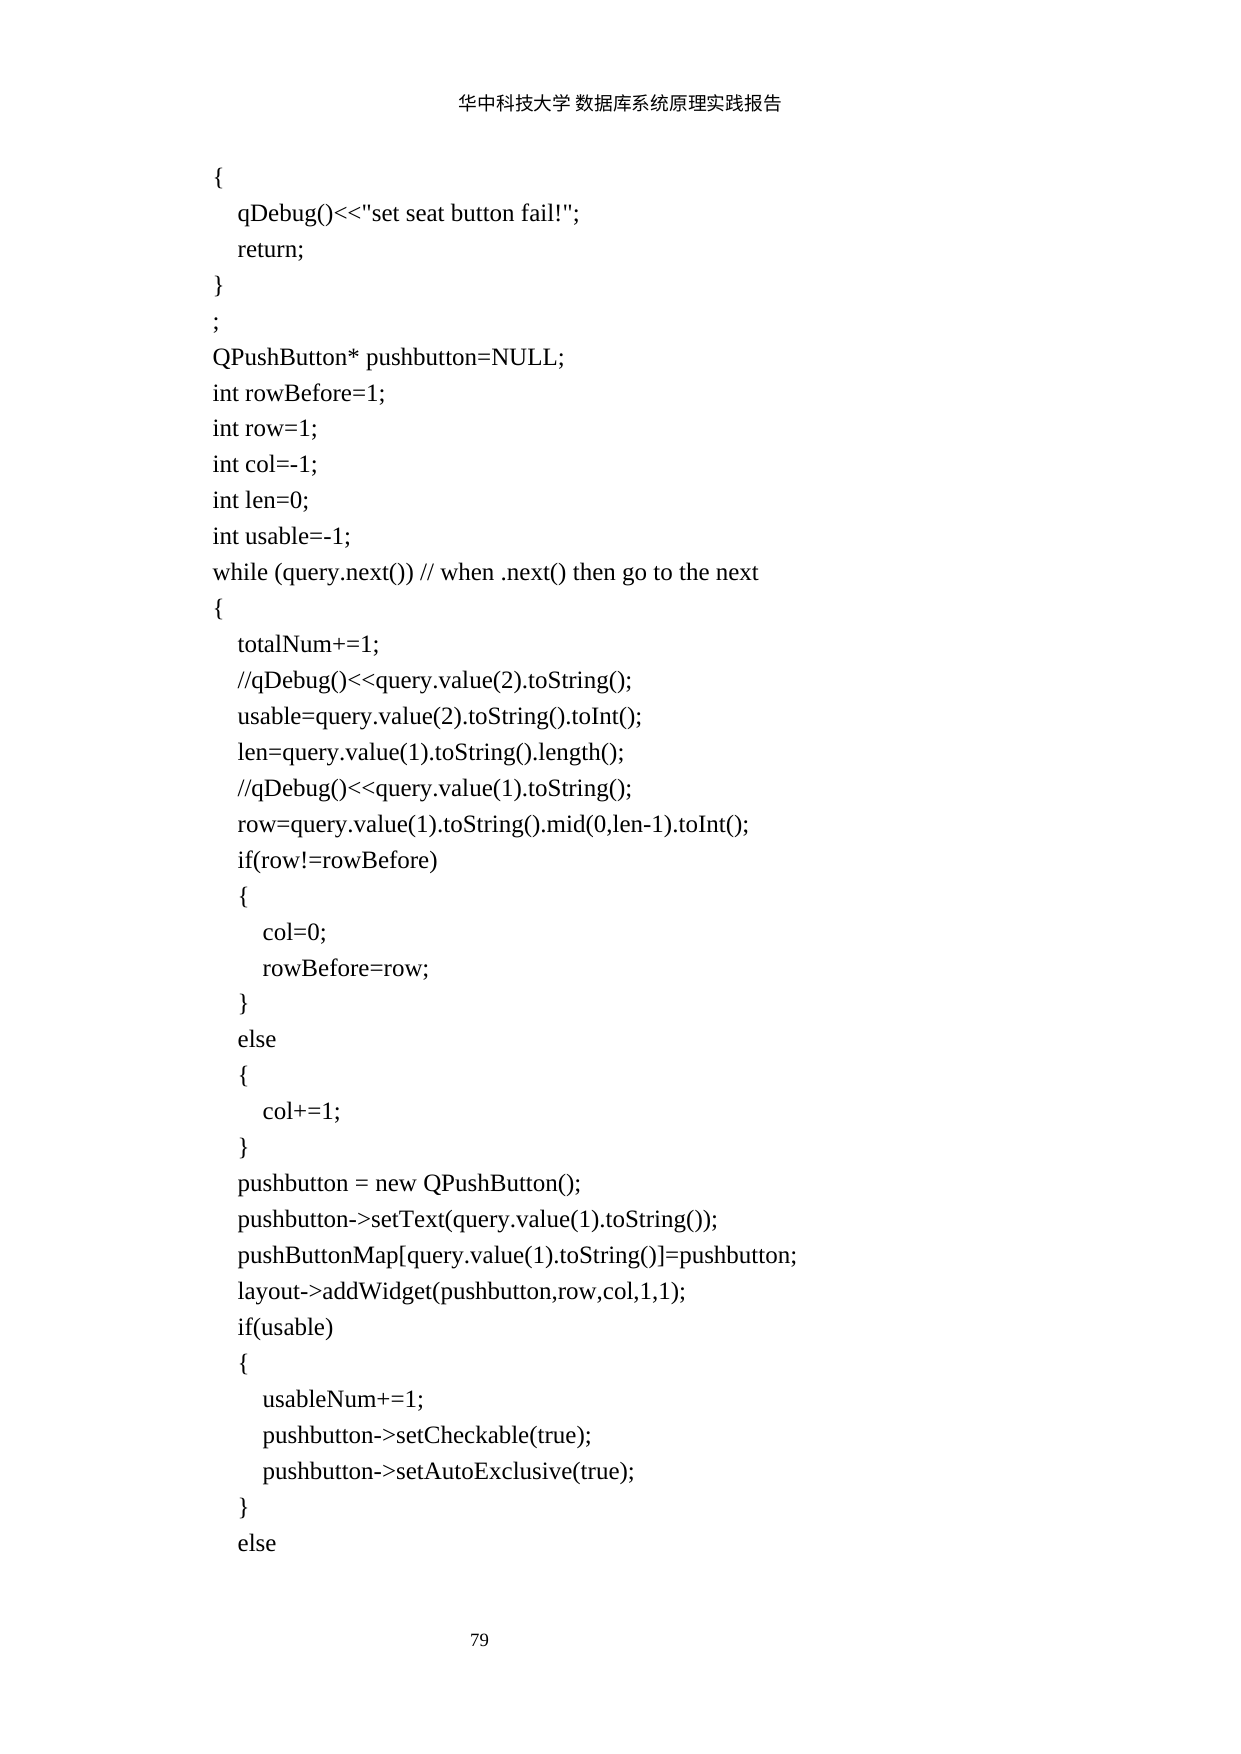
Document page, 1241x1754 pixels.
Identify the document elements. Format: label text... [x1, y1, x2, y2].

text pushbutton->setText(query.value(1).toString()); [187, 1204, 1053, 1233]
text } [187, 1492, 1053, 1520]
text QPushButton* pushbutton=NULL; [187, 342, 1053, 370]
text layout->addWidget(pushbutton,row,col,1,1); [187, 1276, 1053, 1305]
text //qDebug()<<query.value(1).toString(); [187, 773, 1053, 802]
text int row=1; [187, 413, 1053, 442]
text { [187, 162, 1053, 191]
text } [187, 988, 1053, 1017]
text usable=query.value(2).toString().toInt(); [187, 701, 1053, 730]
text else [187, 1528, 1053, 1556]
text int usable=-1; [187, 521, 1053, 550]
text if(usable) [187, 1312, 1053, 1341]
text { [187, 1060, 1053, 1089]
text pushbutton->setCheckable(true); [187, 1420, 1053, 1448]
text while (query.next()) // when .next() then go to the next [187, 557, 1053, 586]
text { [187, 1348, 1053, 1377]
text usableNum+=1; [187, 1384, 1053, 1413]
text int col=-1; [187, 449, 1053, 478]
text } [187, 1132, 1053, 1161]
text pushbutton = new QPushButton(); [187, 1168, 1053, 1197]
text rowBefore=row; [187, 953, 1053, 981]
text else [187, 1024, 1053, 1053]
text //qDebug()<<query.value(2).toString(); [187, 665, 1053, 694]
text qDebug()<<"set seat button fail!"; [187, 198, 1053, 227]
text len=query.value(1).toString().length(); [187, 737, 1053, 766]
text pushbutton->setAutoExclusive(true); [187, 1456, 1053, 1484]
text return; [187, 234, 1053, 263]
text { [187, 881, 1053, 909]
text ; [187, 306, 1053, 334]
text totalNum+=1; [187, 629, 1053, 658]
text col=0; [187, 917, 1053, 945]
text pushButtonMap[query.value(1).toString()]=pushbutton; [187, 1240, 1053, 1269]
text col+=1; [187, 1096, 1053, 1125]
text int len=0; [187, 485, 1053, 514]
text int rowBefore=1; [187, 378, 1053, 406]
text { [187, 593, 1053, 622]
text } [187, 270, 1053, 298]
text if(row!=rowBefore) [187, 845, 1053, 873]
text row=query.value(1).toString().mid(0,len-1).toInt(); [187, 809, 1053, 838]
